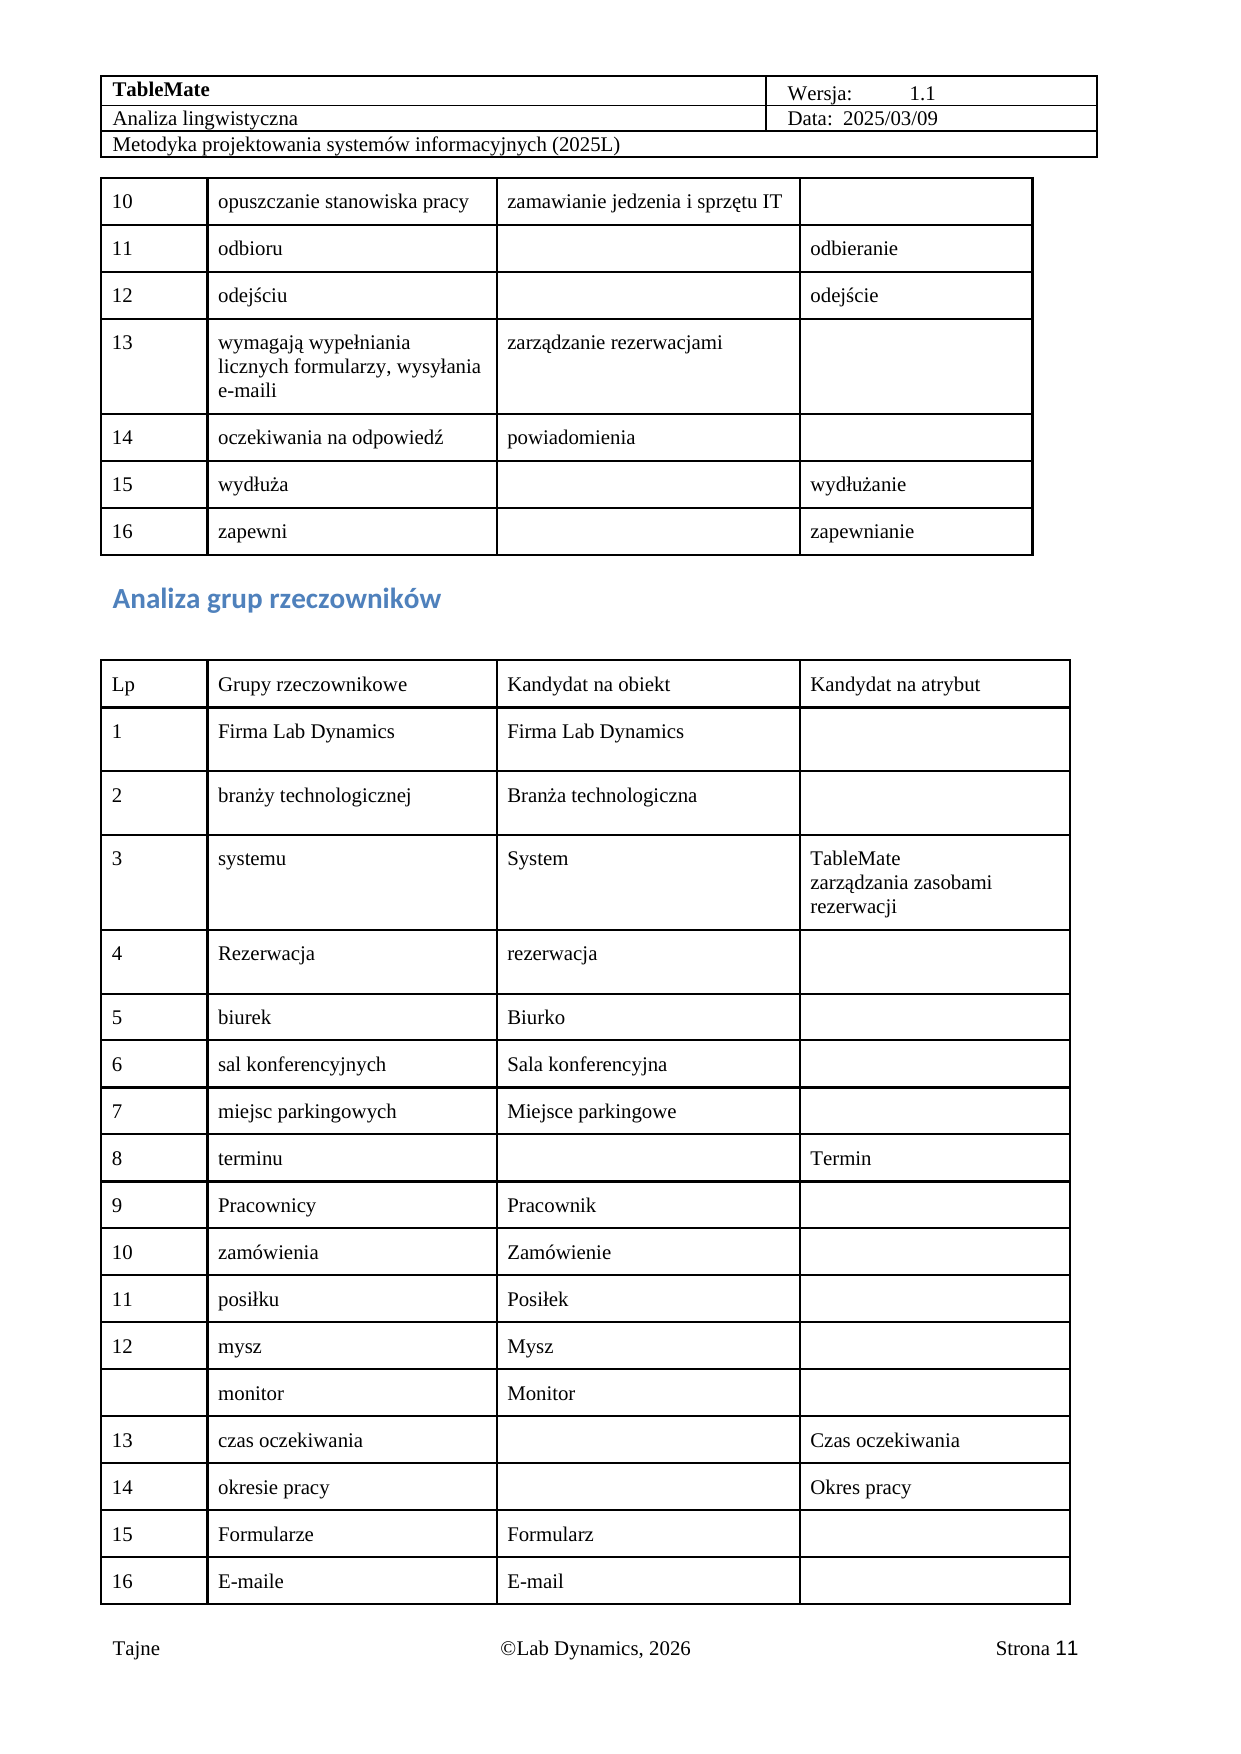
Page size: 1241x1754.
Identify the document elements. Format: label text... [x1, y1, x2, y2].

table_cell [801, 1276, 1069, 1321]
table_cell E-mail [498, 1558, 799, 1603]
table_cell powiadomienia [498, 415, 799, 460]
table_cell 10 [102, 1229, 206, 1274]
table_cell czas oczekiwania [209, 1417, 496, 1462]
table_header Kandydat na atrybut [801, 661, 1069, 706]
table_cell [801, 179, 1031, 224]
table_cell Mysz [498, 1323, 799, 1368]
table_cell terminu [209, 1135, 496, 1180]
table_cell [801, 1370, 1069, 1415]
table_cell opuszczanie stanowiska pracy [209, 179, 496, 224]
table_cell Czas oczekiwania [801, 1417, 1069, 1462]
table_cell 15 [102, 1511, 206, 1556]
table_cell okresie pracy [209, 1464, 496, 1509]
table_cell Okres pracy [801, 1464, 1069, 1509]
table_cell odbioru [209, 226, 496, 271]
table_cell Formularz [498, 1511, 799, 1556]
table_cell sal konferencyjnych [209, 1041, 496, 1086]
table_cell E-maile [209, 1558, 496, 1603]
table_cell 14 [102, 415, 206, 460]
table_cell zamówienia [209, 1229, 496, 1274]
table_cell biurek [209, 995, 496, 1039]
table_cell Firma Lab Dynamics [498, 709, 799, 770]
table_cell 13 [102, 1417, 206, 1462]
table_cell rezerwacja [498, 931, 799, 992]
table_cell System [498, 836, 799, 929]
table_cell wydłużanie [801, 462, 1031, 507]
table_cell zarządzanie rezerwacjami [498, 320, 799, 413]
table_cell 6 [102, 1041, 206, 1086]
table_cell [801, 320, 1031, 413]
table_cell 3 [102, 836, 206, 929]
table_cell 15 [102, 462, 206, 507]
table_cell monitor [209, 1370, 496, 1415]
table_cell Posiłek [498, 1276, 799, 1321]
table_cell Rezerwacja [209, 931, 496, 992]
table_cell 11 [102, 1276, 206, 1321]
table_header Grupy rzeczownikowe [209, 661, 496, 706]
table_cell Zamówienie [498, 1229, 799, 1274]
table_cell [102, 1370, 206, 1415]
table_header Lp [102, 661, 206, 706]
table_cell Firma Lab Dynamics [209, 709, 496, 770]
table_cell [498, 1464, 799, 1509]
table_cell zapewni [209, 509, 496, 554]
table_cell [801, 1558, 1069, 1603]
table_cell [801, 1511, 1069, 1556]
table_cell Pracownicy [209, 1183, 496, 1227]
table_cell Biurko [498, 995, 799, 1039]
table_cell [498, 1135, 799, 1180]
table_cell zapewnianie [801, 509, 1031, 554]
table_cell Branża technologiczna [498, 772, 799, 834]
table_cell 9 [102, 1183, 206, 1227]
table_cell [801, 772, 1069, 834]
table_cell Termin [801, 1135, 1069, 1180]
table_cell [801, 1229, 1069, 1274]
table_cell Formularze [209, 1511, 496, 1556]
table_cell mysz [209, 1323, 496, 1368]
table_cell [498, 1417, 799, 1462]
table_cell 10 [102, 179, 206, 224]
table_cell 12 [102, 273, 206, 318]
table_cell [801, 1089, 1069, 1133]
table_cell [801, 415, 1031, 460]
table_cell [801, 995, 1069, 1039]
table_cell 16 [102, 1558, 206, 1603]
table_cell Monitor [498, 1370, 799, 1415]
table_cell 8 [102, 1135, 206, 1180]
table_cell wydłuża [209, 462, 496, 507]
table_cell oczekiwania na odpowiedź [209, 415, 496, 460]
table_cell [498, 509, 799, 554]
table_cell 5 [102, 995, 206, 1039]
table_cell [498, 273, 799, 318]
table_cell [801, 1183, 1069, 1227]
table_cell odbieranie [801, 226, 1031, 271]
table_cell [498, 226, 799, 271]
subtitle Analiza grup rzeczowników [112, 580, 1128, 651]
table_cell 12 [102, 1323, 206, 1368]
table_cell [801, 931, 1069, 992]
table_cell 14 [102, 1464, 206, 1509]
table_cell systemu [209, 836, 496, 929]
table_cell Pracownik [498, 1183, 799, 1227]
table_cell odejściu [209, 273, 496, 318]
table_cell 13 [102, 320, 206, 413]
table_cell posiłku [209, 1276, 496, 1321]
table_cell TableMate zarządzania zasobami rezerwacji [801, 836, 1069, 929]
table_cell 16 [102, 509, 206, 554]
table_cell 2 [102, 772, 206, 834]
table_cell [498, 462, 799, 507]
table_cell 1 [102, 709, 206, 770]
table_header Kandydat na obiekt [498, 661, 799, 706]
table_cell miejsc parkingowych [209, 1089, 496, 1133]
table_cell branży technologicznej [209, 772, 496, 834]
table_cell odejście [801, 273, 1031, 318]
table_cell Miejsce parkingowe [498, 1089, 799, 1133]
table_cell zamawianie jedzenia i sprzętu IT [498, 179, 799, 224]
table_cell 11 [102, 226, 206, 271]
table_cell wymagają wypełniania licznych formularzy, wysyłania e-maili [209, 320, 496, 413]
table_cell [801, 1323, 1069, 1368]
table_cell [801, 1041, 1069, 1086]
table_cell 7 [102, 1089, 206, 1133]
table_cell [801, 709, 1069, 770]
table_cell 4 [102, 931, 206, 992]
table_cell Sala konferencyjna [498, 1041, 799, 1086]
